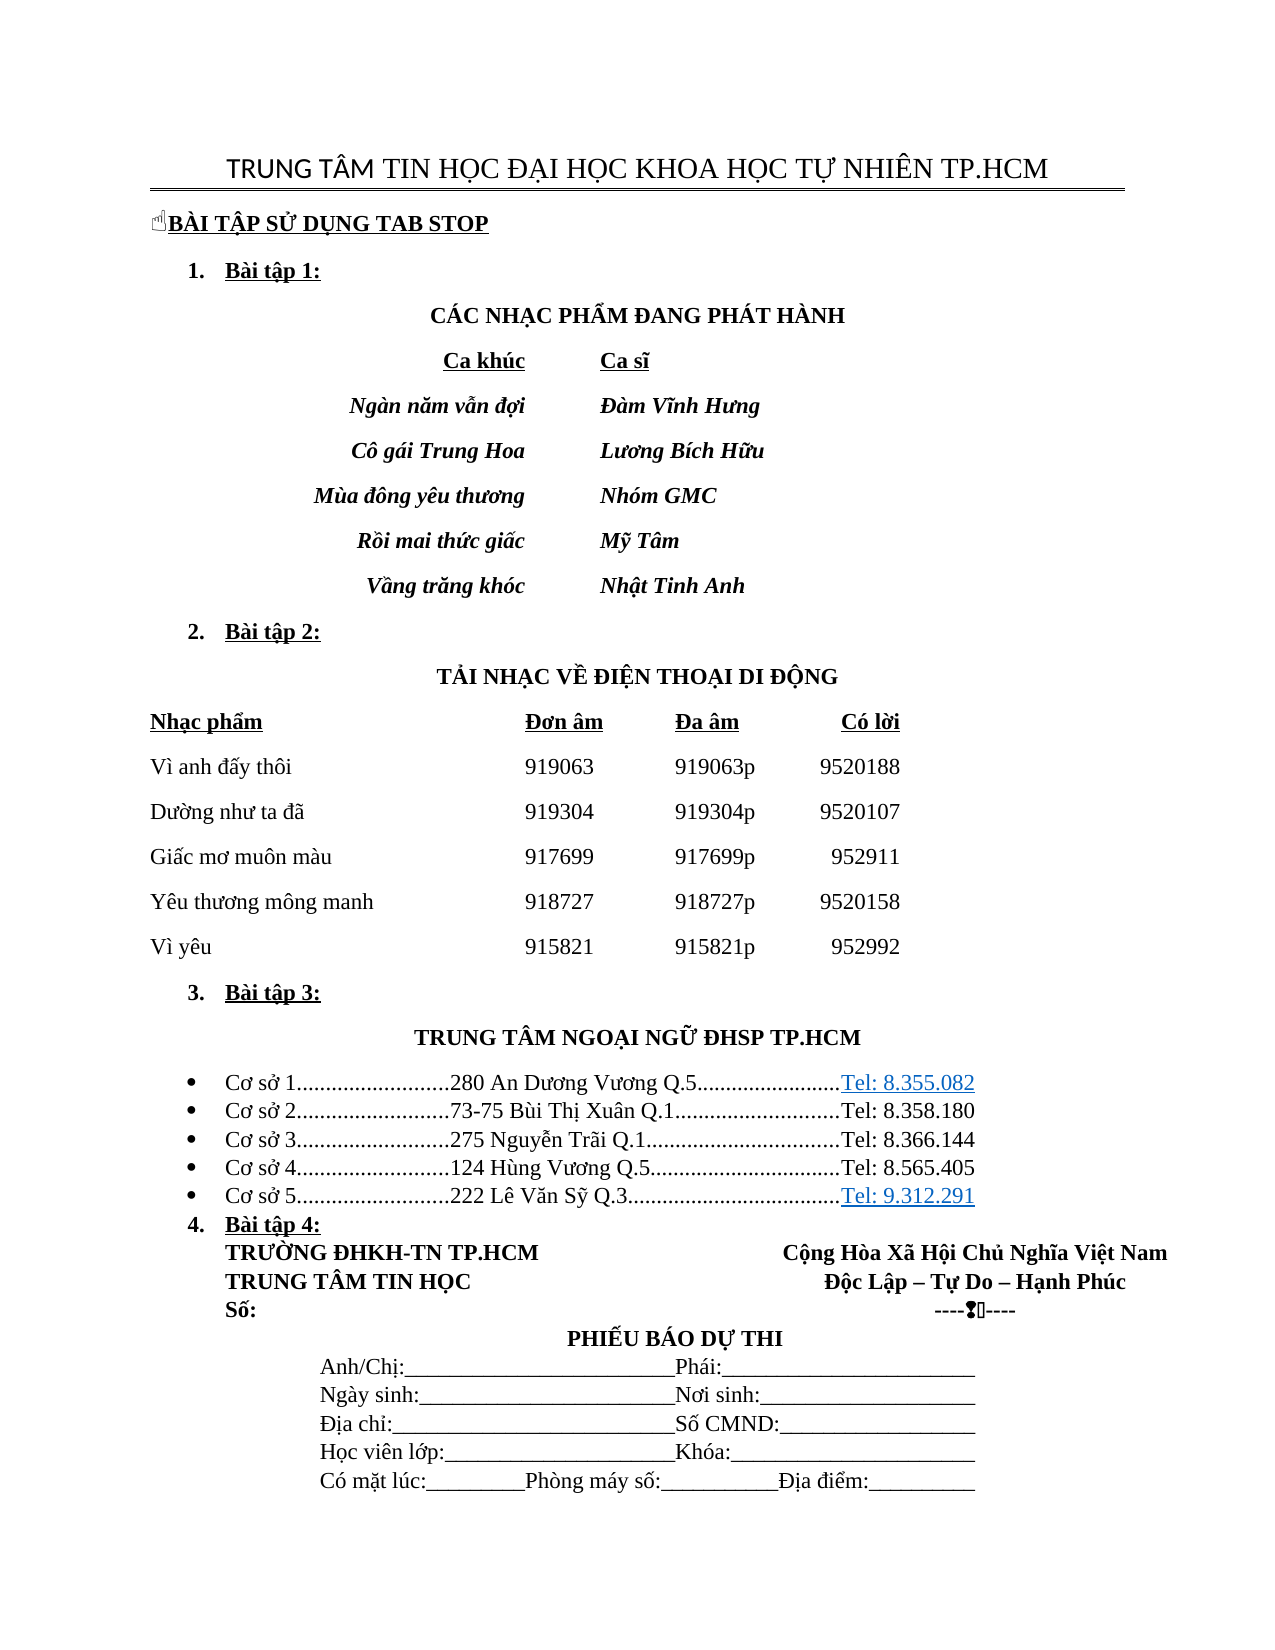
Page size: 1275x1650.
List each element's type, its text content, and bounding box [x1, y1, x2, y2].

list Bài tập 4: [187, 1211, 1125, 1237]
list Số: -------- [225, 1296, 1125, 1323]
list TRƯỜNG ĐHKH-TN TP.HCM Cộng Hòa Xã Hội Chủ Nghĩa Việt Nam [225, 1239, 1125, 1266]
list Cơ sở 3 275 Nguyễn Trãi Q.1 Tel: 8.366.144 [187, 1126, 1125, 1152]
text Mùa đông yêu thương Nhóm GMC [150, 482, 1125, 509]
list Địa chỉ: Số CMND: [319, 1410, 1125, 1436]
list Bài tập 2: [187, 618, 1125, 644]
text Vầng trăng khóc Nhật Tinh Anh [150, 573, 1125, 599]
text Vì anh đấy thôi 919063 919063p 9520188 [150, 753, 1125, 779]
text CÁC NHẠC PHẨM ĐANG PHÁT HÀNH [150, 302, 1125, 328]
text TRUNG TÂM NGOẠI NGỮ ĐHSP TP.HCM [150, 1024, 1125, 1050]
list Cơ sở 2 73-75 Bùi Thị Xuân Q.1 Tel: 8.358.180 [187, 1097, 1125, 1123]
list PHIẾU BÁO DỰ THI [225, 1325, 1125, 1351]
text Ngàn năm vẫn đợi Đàm Vĩnh Hưng [150, 392, 1125, 418]
text BÀI TẬP SỬ DỤNG TAB STOP [150, 210, 1125, 238]
list Có mặt lúc: Phòng máy số: Địa điểm: [319, 1467, 1125, 1493]
text Cô gái Trung Hoa Lương Bích Hữu [150, 437, 1125, 464]
list Cơ sở 1 280 An Dương Vương Q.5 Tel: 8.355.082 [187, 1069, 1125, 1095]
text TẢI NHẠC VỀ ĐIỆN THOẠI DI ĐỘNG [150, 663, 1125, 689]
list Bài tập 3: [187, 978, 1125, 1005]
text Dường như ta đã 919304 919304p 9520107 [150, 798, 1125, 824]
text Giấc mơ muôn màu 917699 917699p 952911 [150, 843, 1125, 869]
text Yêu thương mông manh 918727 918727p 9520158 [150, 888, 1125, 915]
list Bài tập 1: [187, 257, 1125, 283]
text Nhạc phẩm Đơn âm Đa âm Có lời [150, 708, 1125, 734]
list Cơ sở 4 124 Hùng Vương Q.5 Tel: 8.565.405 [187, 1154, 1125, 1180]
list Ngày sinh: Nơi sinh: [319, 1382, 1125, 1408]
list TRUNG TÂM TIN HỌC Độc Lập – Tự Do – Hạnh Phúc [225, 1268, 1125, 1294]
text Rồi mai thức giấc Mỹ Tâm [150, 527, 1125, 554]
text Vì yêu 915821 915821p 952992 [150, 933, 1125, 960]
list Học viên lớp: Khóa: [319, 1438, 1125, 1465]
text Ca khúc Ca sĩ [150, 347, 1125, 373]
list Anh/Chị: Phái: [319, 1353, 1125, 1379]
text TRUNG TÂM TIN HỌC ĐẠI HỌC KHOA HỌC TỰ NHIÊN TP.HCM [150, 150, 1125, 188]
list Cơ sở 5 222 Lê Văn Sỹ Q.3 Tel: 9.312.291 [187, 1182, 1125, 1209]
